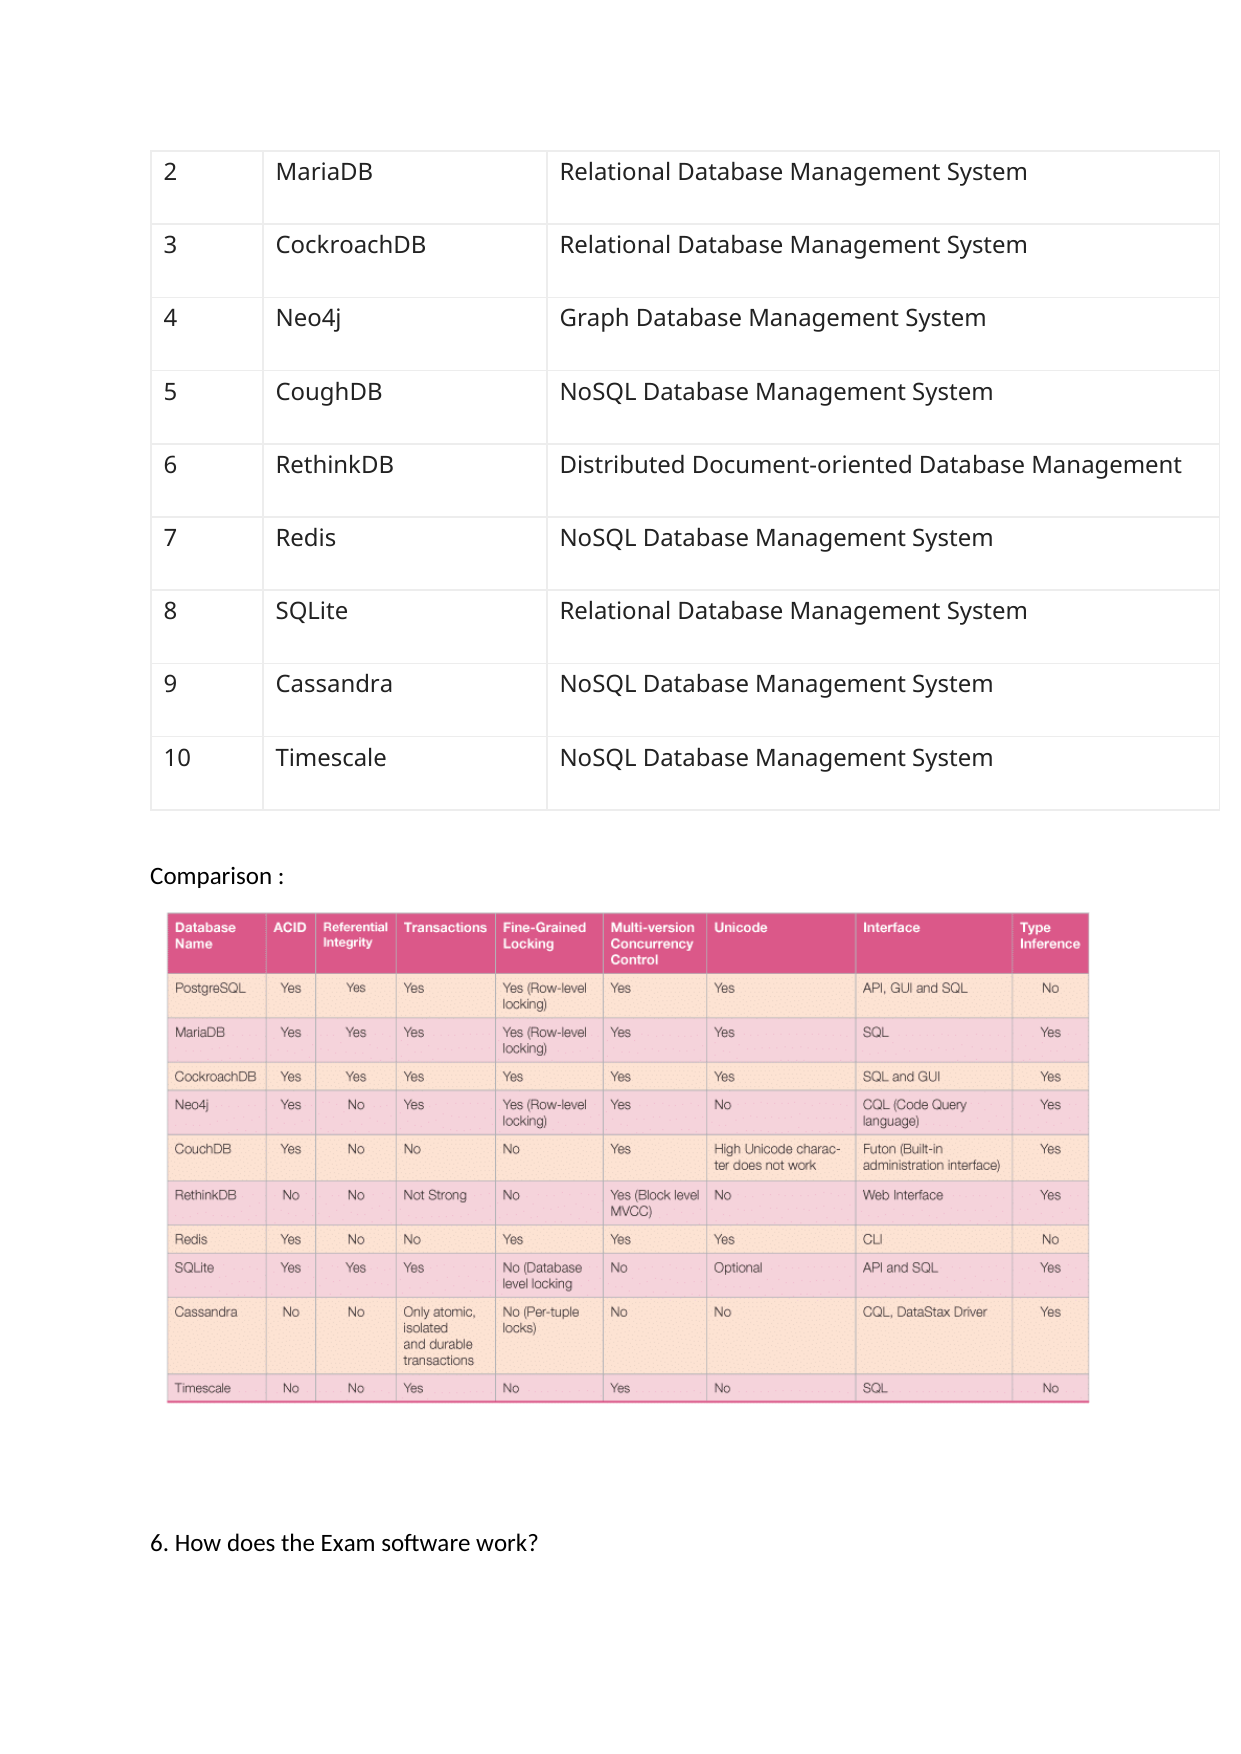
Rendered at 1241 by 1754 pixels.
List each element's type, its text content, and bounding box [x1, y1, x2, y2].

table_cell 6 [152, 445, 262, 516]
table_cell Relational Database Management System [548, 591, 1219, 663]
table_cell Cassandra [264, 664, 546, 736]
table_cell Graph Database Management System [548, 298, 1219, 370]
table_cell Neo4j [264, 298, 546, 370]
table_cell 5 [152, 371, 262, 443]
table_cell CockroachDB [264, 225, 546, 296]
table_cell 3 [152, 225, 262, 296]
table_cell Redis [264, 518, 546, 589]
table_cell 10 [152, 737, 262, 809]
table_cell NoSQL Database Management System [548, 371, 1219, 443]
text Comparison : [150, 860, 1090, 891]
table_cell RethinkDB [264, 445, 546, 516]
table_cell 7 [152, 518, 262, 589]
table_cell NoSQL Database Management System [548, 518, 1219, 589]
table_cell Timescale [264, 737, 546, 809]
picture [150, 909, 1091, 1410]
text 6. How does the Exam software work? [150, 1528, 1090, 1558]
table_cell 2 [152, 152, 262, 223]
table_cell MariaDB [264, 152, 546, 223]
table_cell NoSQL Database Management System [548, 664, 1219, 736]
table_cell 9 [152, 664, 262, 736]
table_cell Distributed Document-oriented Database Management [548, 445, 1219, 516]
table_cell Relational Database Management System [548, 225, 1219, 296]
table_cell SQLite [264, 591, 546, 663]
table_cell CoughDB [264, 371, 546, 443]
table_cell 8 [152, 591, 262, 663]
table_cell Relational Database Management System [548, 152, 1219, 223]
table_cell 4 [152, 298, 262, 370]
table_cell NoSQL Database Management System [548, 737, 1219, 809]
